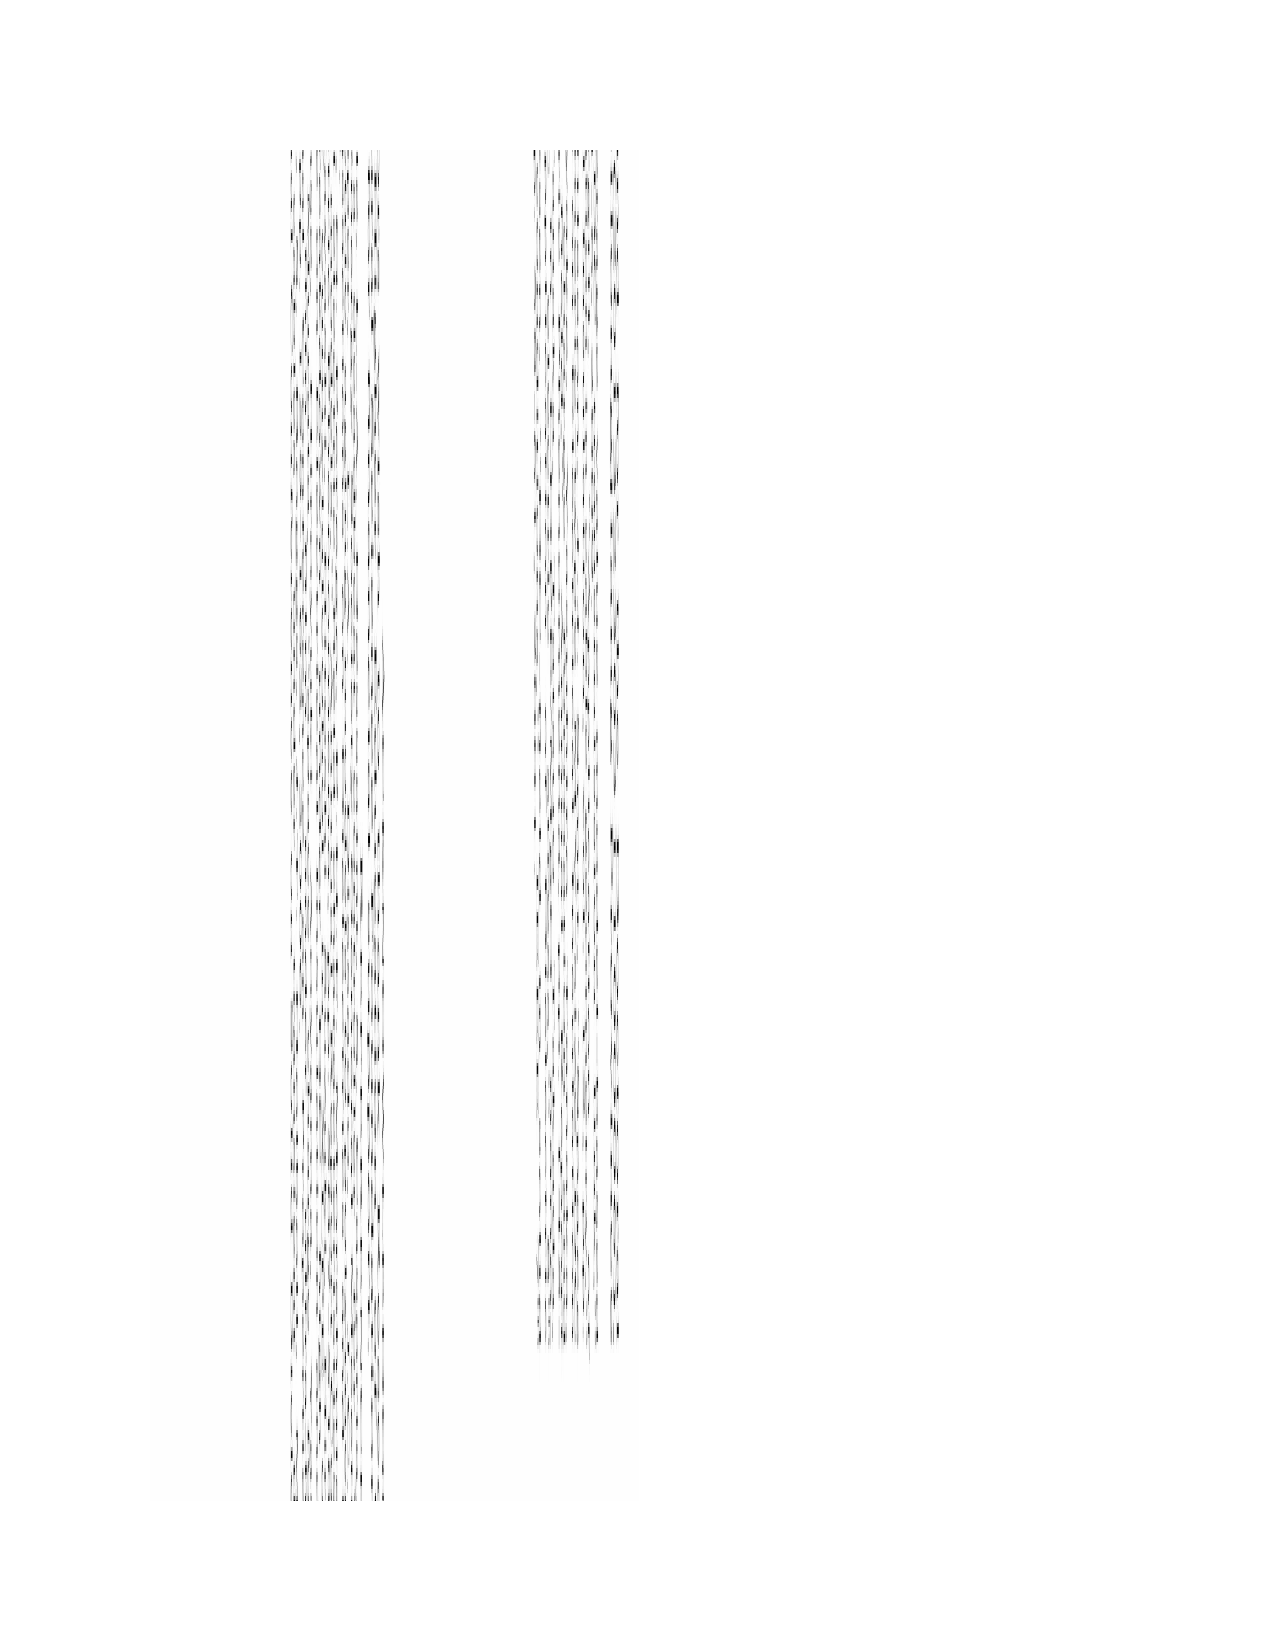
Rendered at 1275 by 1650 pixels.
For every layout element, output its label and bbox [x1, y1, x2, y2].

picture [150, 150, 639, 1501]
